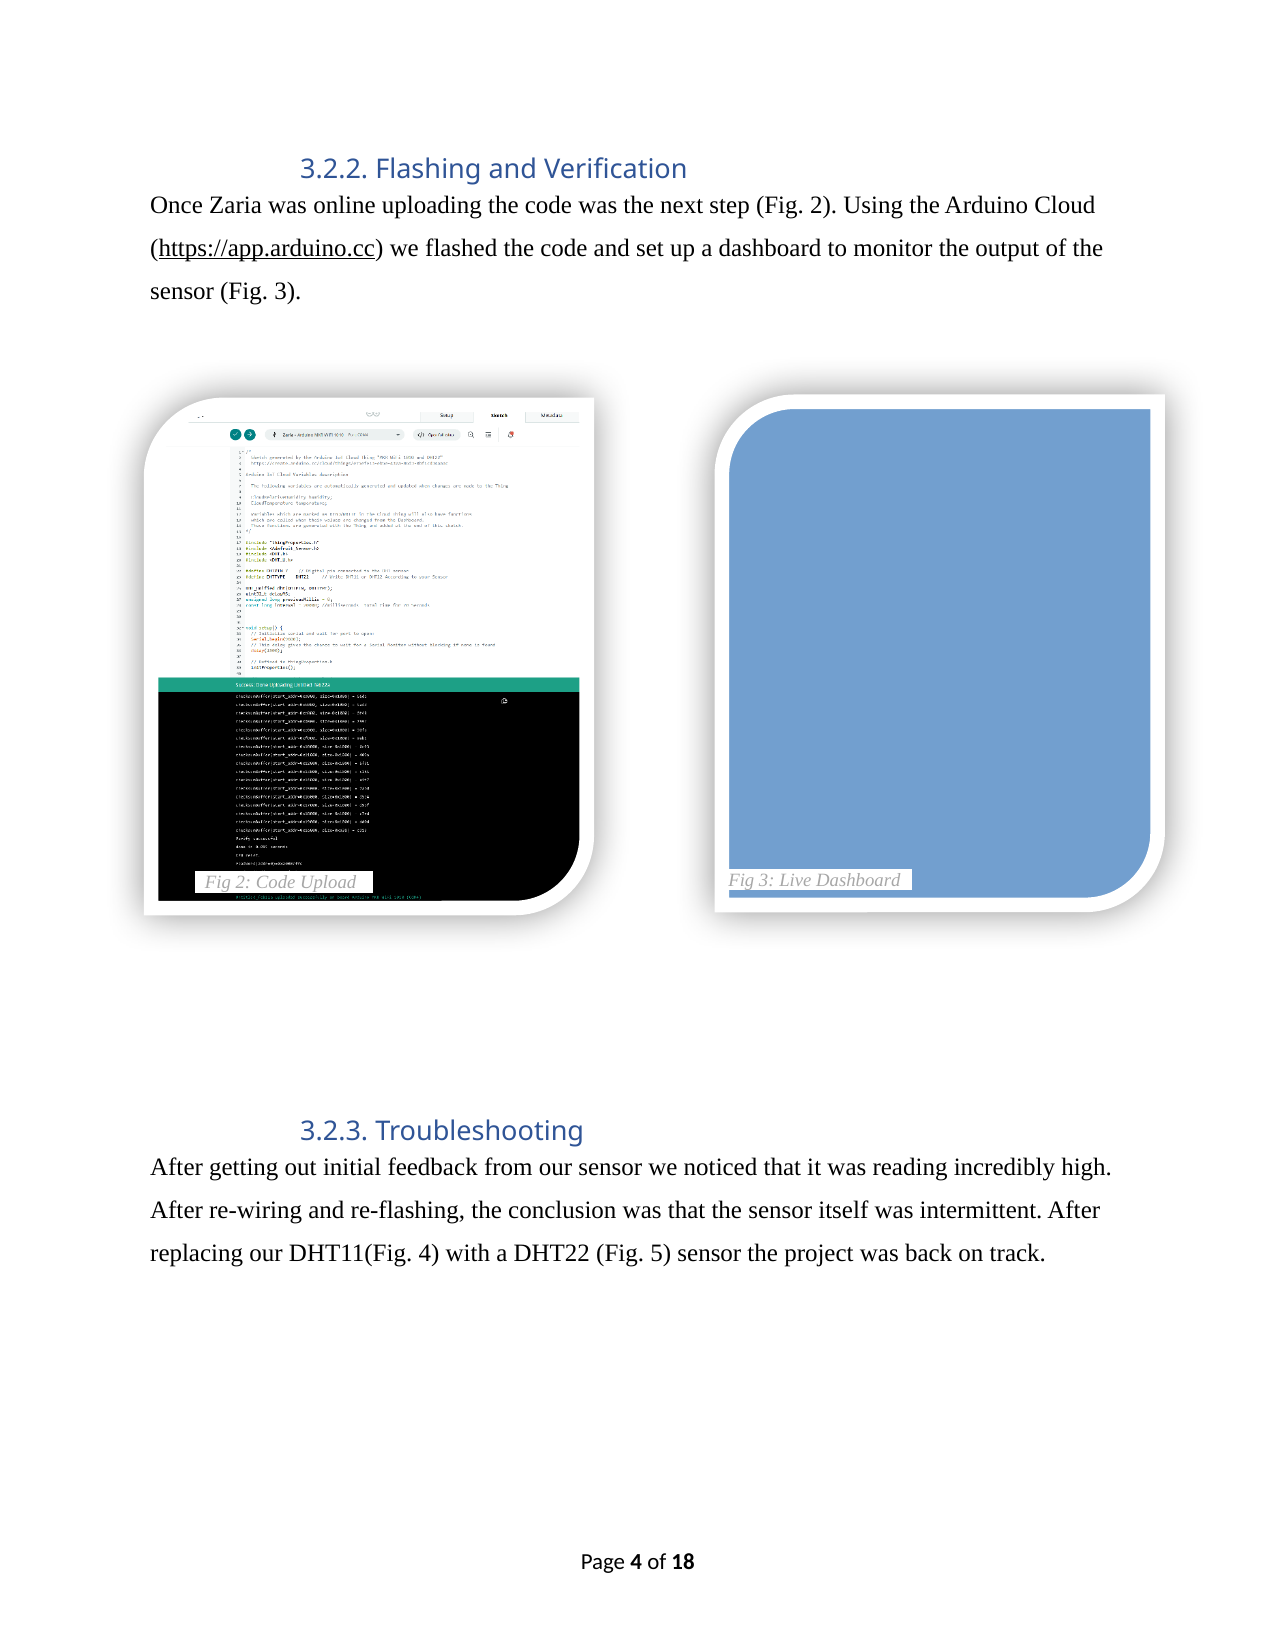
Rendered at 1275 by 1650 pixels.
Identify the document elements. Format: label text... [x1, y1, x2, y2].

subtitle 3.2.2. Flashing and Verification [300, 150, 1125, 187]
text Once Zaria was online uploading the code was the next step (Fig. 2). Using the Arduino Cloud (https://app.arduino.cc) we flashed the code and set up a dashboard to monitor the output of the sensor (Fig. 3). [150, 190, 1125, 305]
subtitle 3.2.3. Troubleshooting [300, 1112, 1125, 1149]
text After getting out initial feedback from our sensor we noticed that it was reading incredibly high. After re-wiring and re-flashing, the conclusion was that the sensor itself was intermittent. After replacing our DHT11(Fig. 4) with a DHT22 (Fig. 5) sensor the project was back on track. [150, 1152, 1125, 1267]
picture [159, 413, 579, 900]
